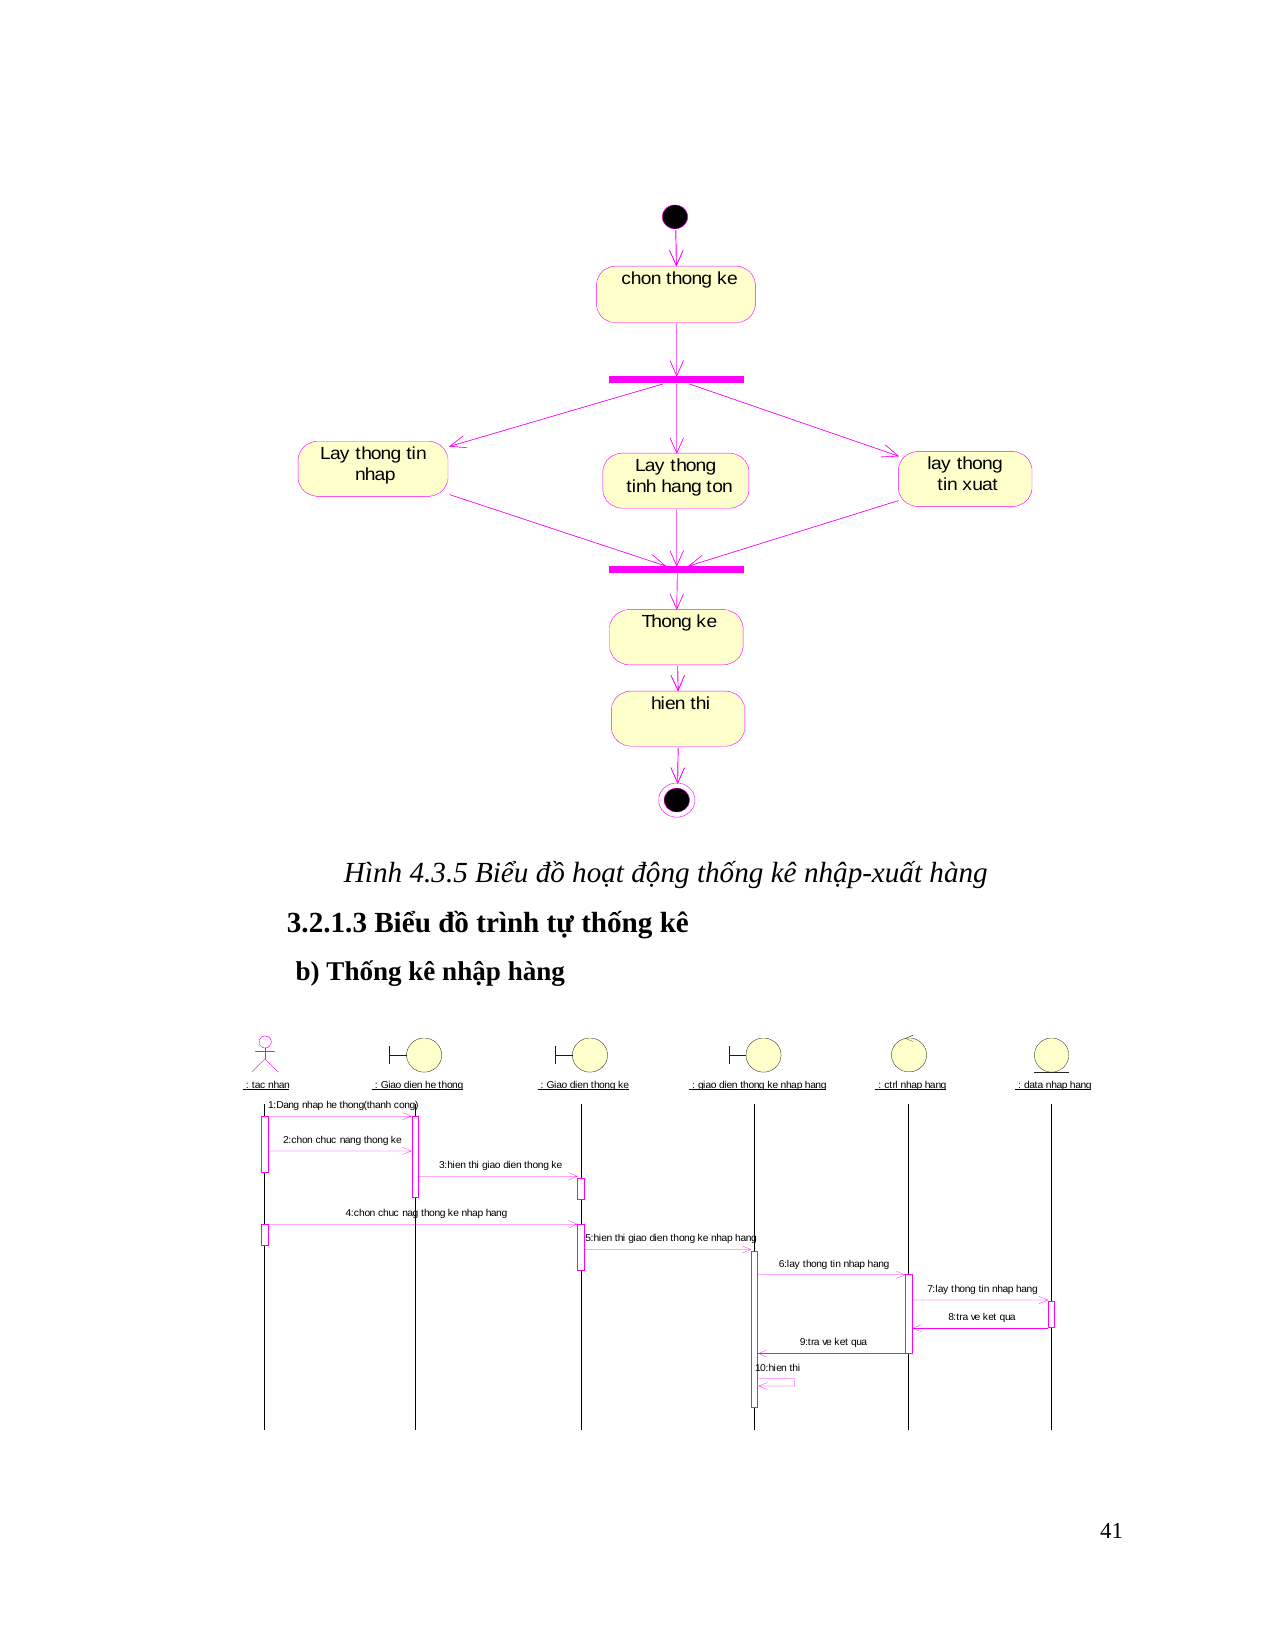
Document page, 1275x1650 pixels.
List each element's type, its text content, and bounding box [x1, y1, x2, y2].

text Hình 4.3.5 Biểu đồ hoạt động thống kê nhập-xuất hàng [177, 855, 1157, 888]
text 3.2.1.3 Biểu đồ trình tự thống kê [252, 905, 1157, 938]
text b) Thống kê nhập hàng [295, 955, 1157, 986]
